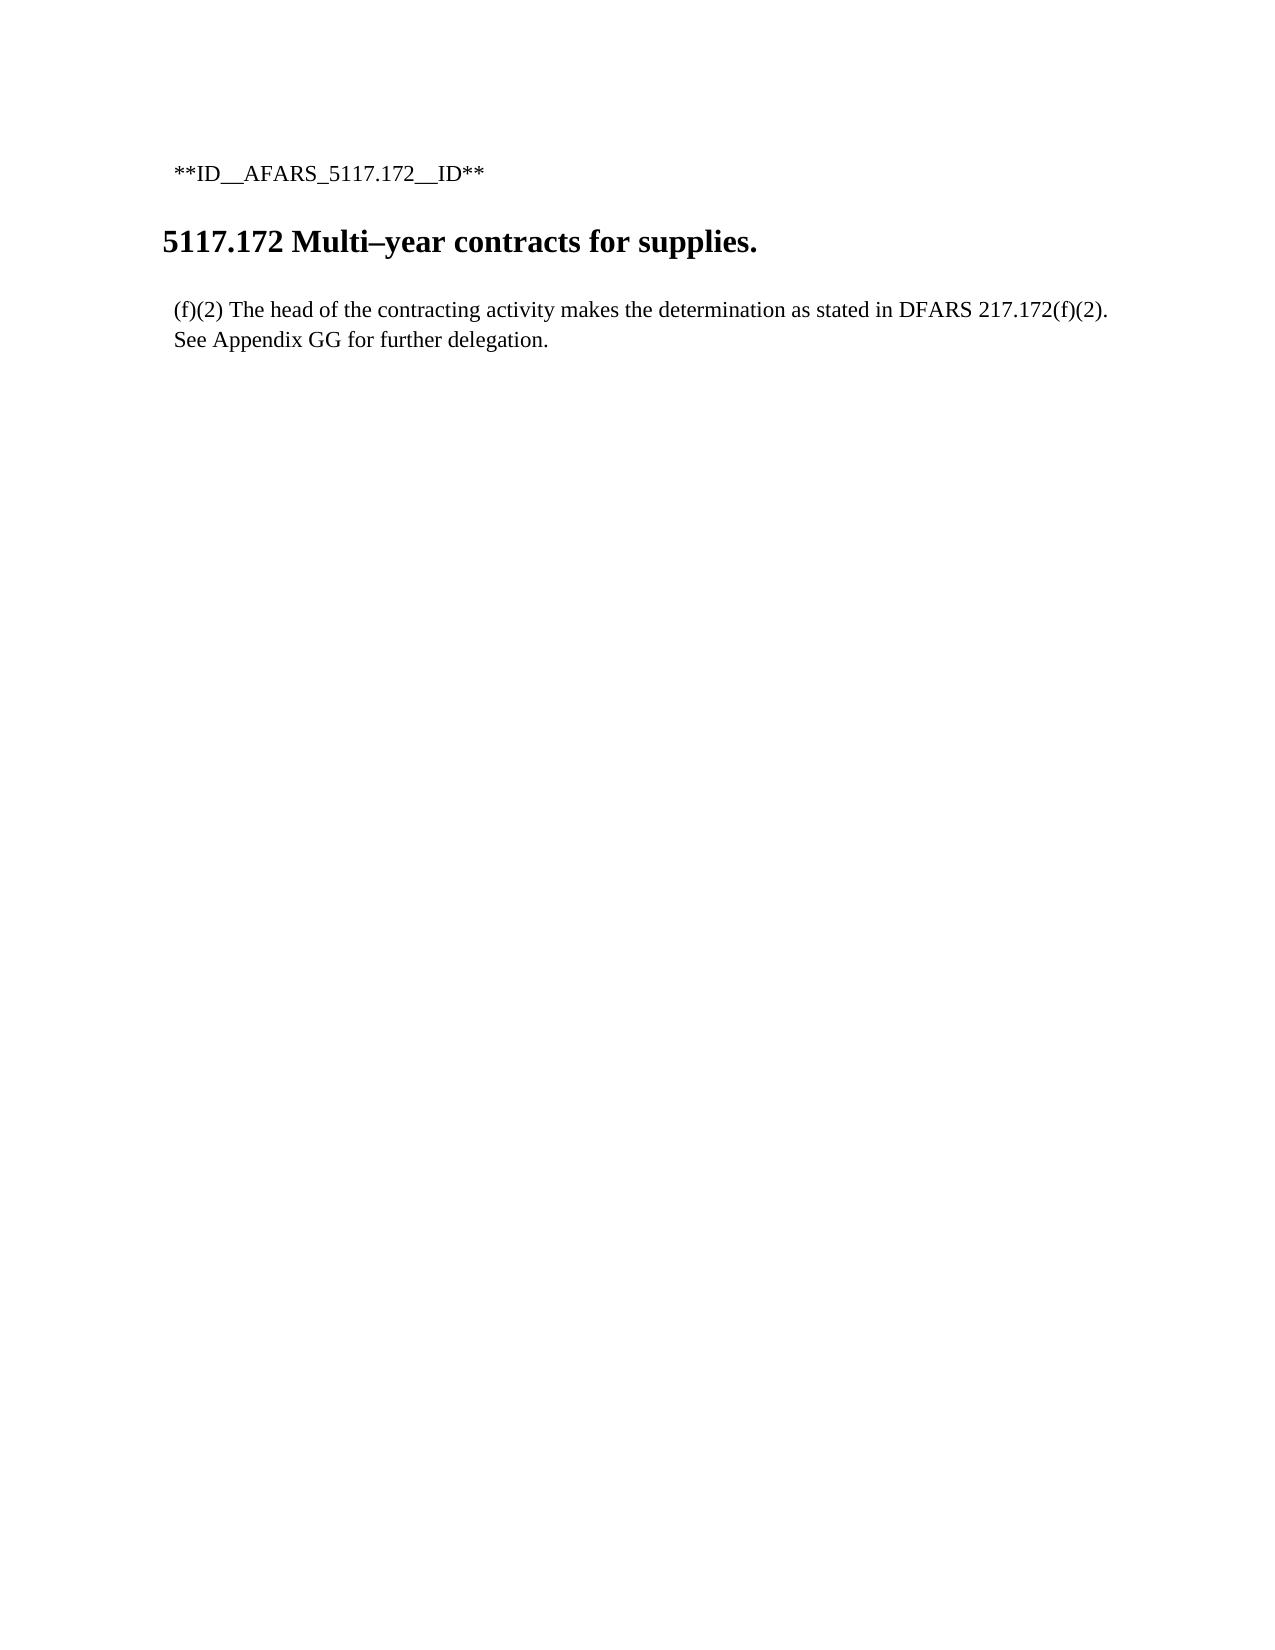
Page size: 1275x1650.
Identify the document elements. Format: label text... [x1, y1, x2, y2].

subtitle 5117.172 Multi–year contracts for supplies. [162, 222, 1125, 259]
text **ID__AFARS_5117.172__ID** [163, 150, 1135, 197]
text (f)(2) The head of the contracting activity makes the determination as stated in DFARS 217.172(f)(2). See Appendix GG for further delegation. [163, 285, 1135, 363]
